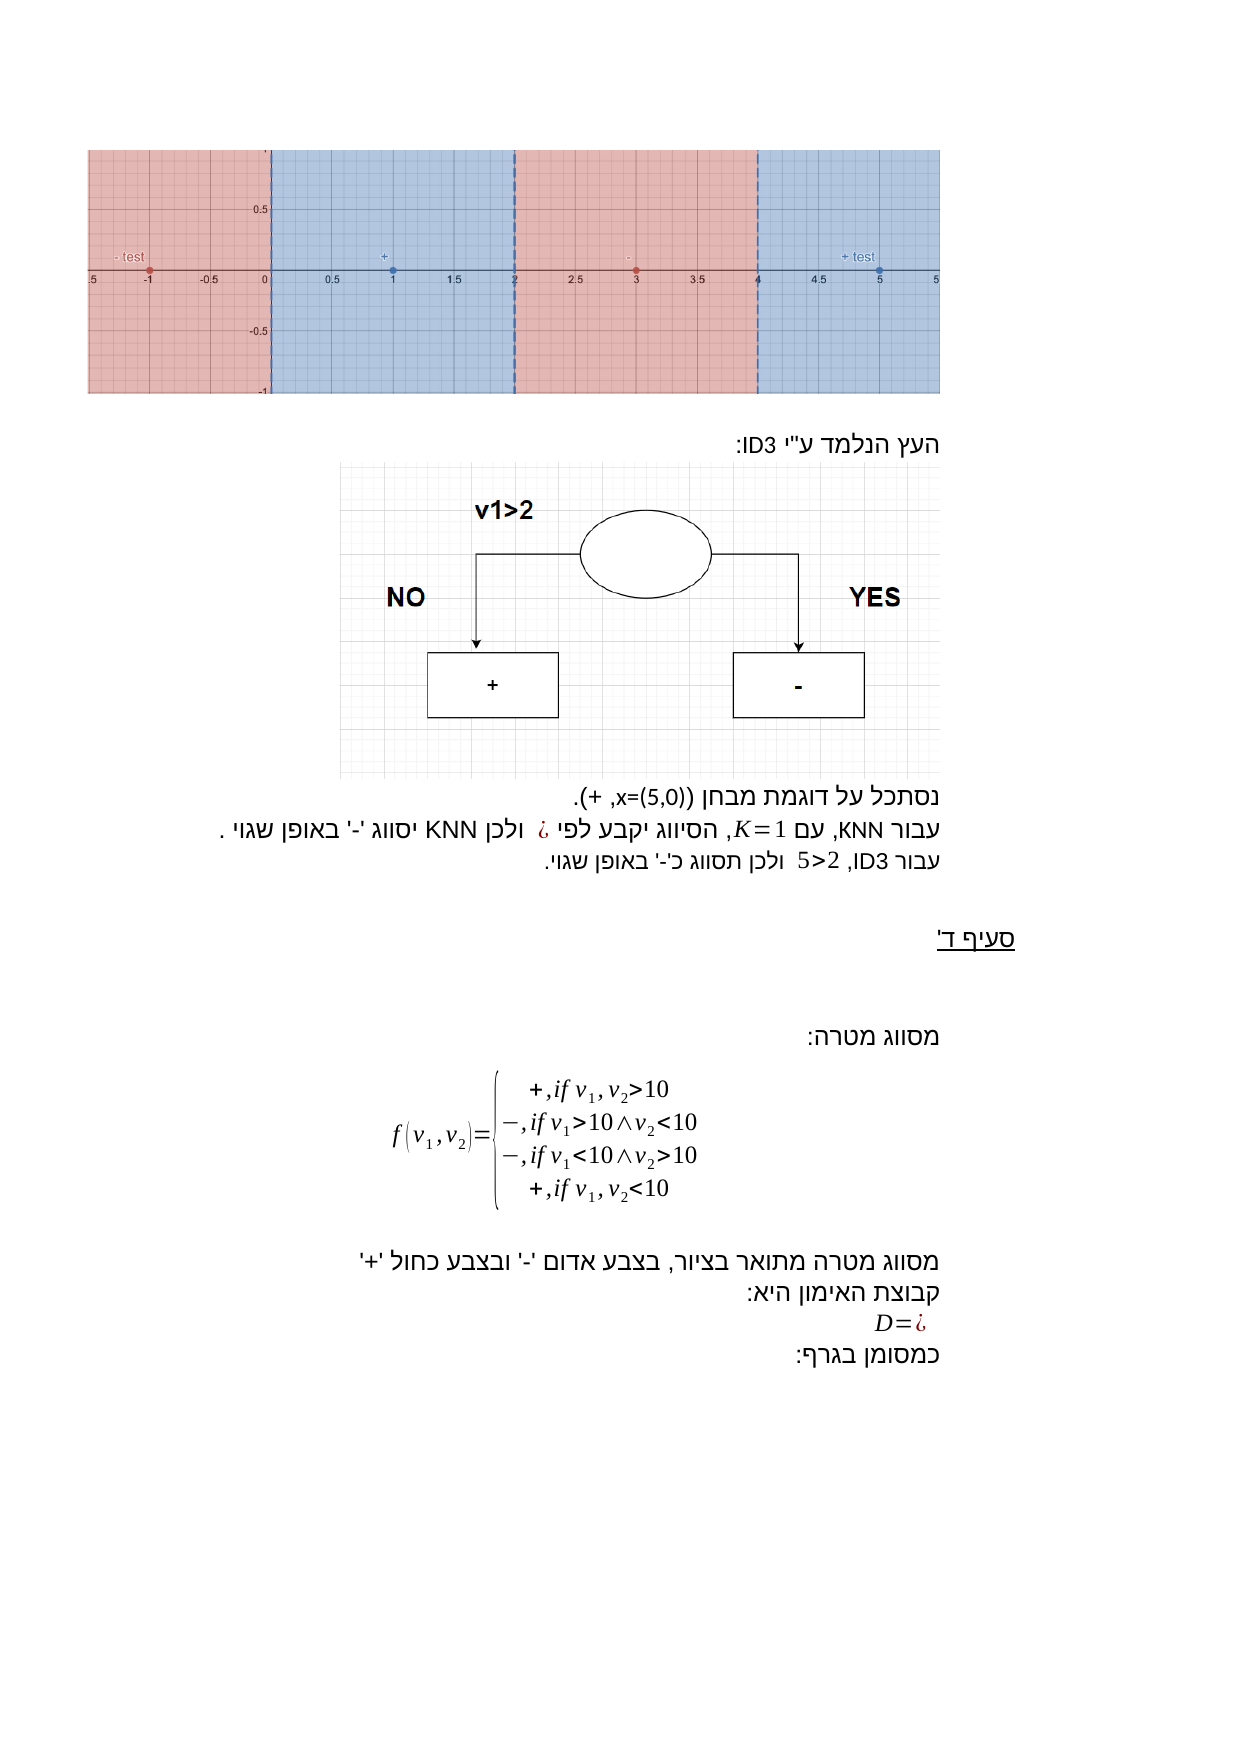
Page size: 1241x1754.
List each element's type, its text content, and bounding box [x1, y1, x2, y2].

picture [87, 150, 940, 394]
list מסווג מטרה מתואר בציור, בצבע אדום '-' ובצבע כחול '+' [150, 1246, 940, 1275]
text סעיף ד' [150, 893, 1015, 953]
list נסתכל על דוגמת מבחן (x=(5,0), +). [150, 781, 940, 812]
picture [339, 462, 940, 779]
text מסווג מטרה: [150, 1022, 1015, 1050]
list עבור KNN, עם , הסיווג יקבע לפי ולכן KNN יסווג '-' באופן שגוי . [150, 814, 940, 844]
list קבוצת האימון היא: [150, 1277, 940, 1337]
list כמסומן בגרף: [150, 1339, 940, 1368]
list עבור ID3, ולכן תסווג כ'-' באופן שגוי. [150, 847, 940, 874]
list העץ הנלמד ע"י ID3: [150, 429, 940, 460]
